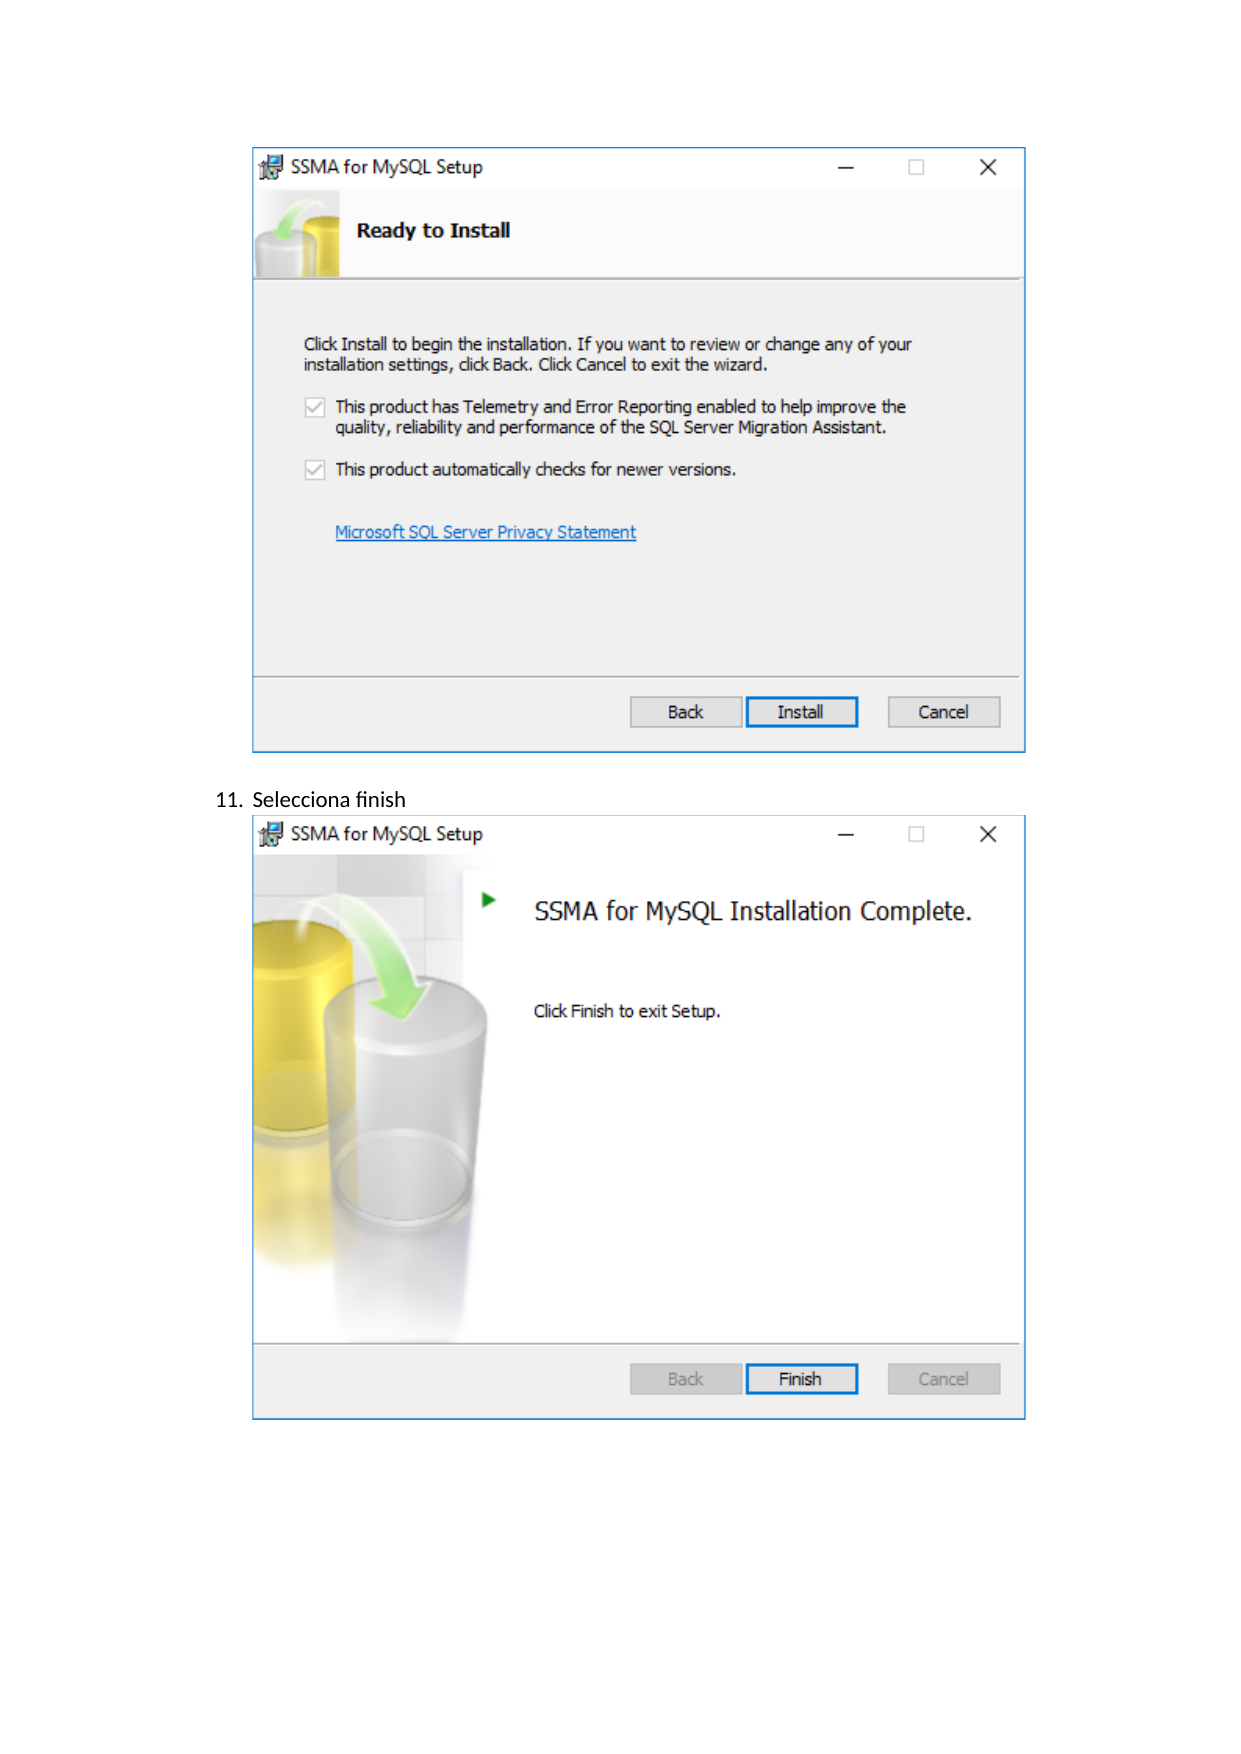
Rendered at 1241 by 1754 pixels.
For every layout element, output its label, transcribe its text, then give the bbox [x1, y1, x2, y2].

picture [252, 147, 1026, 753]
list Selecciona finish [215, 785, 1063, 813]
picture [252, 815, 1026, 1420]
